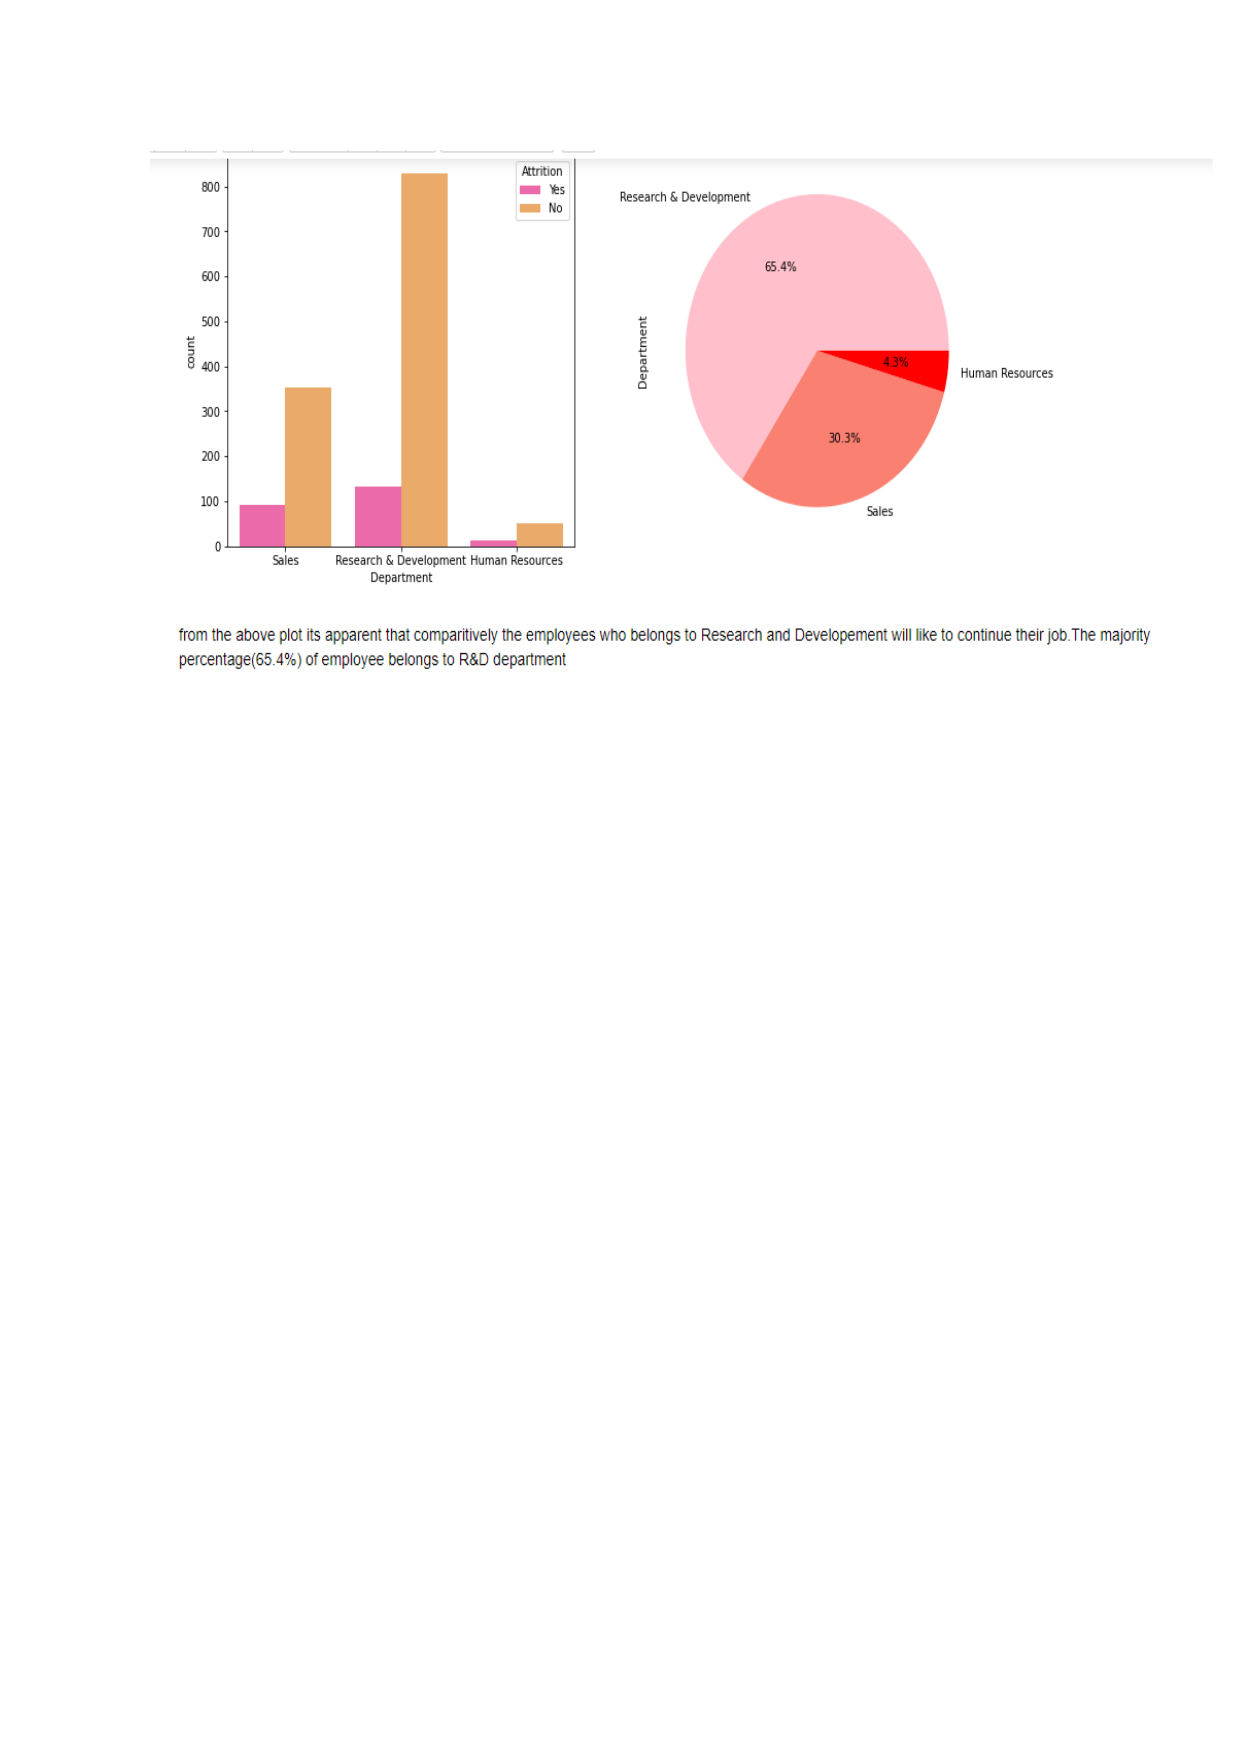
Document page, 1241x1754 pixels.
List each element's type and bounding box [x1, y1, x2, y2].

picture [150, 150, 1213, 691]
